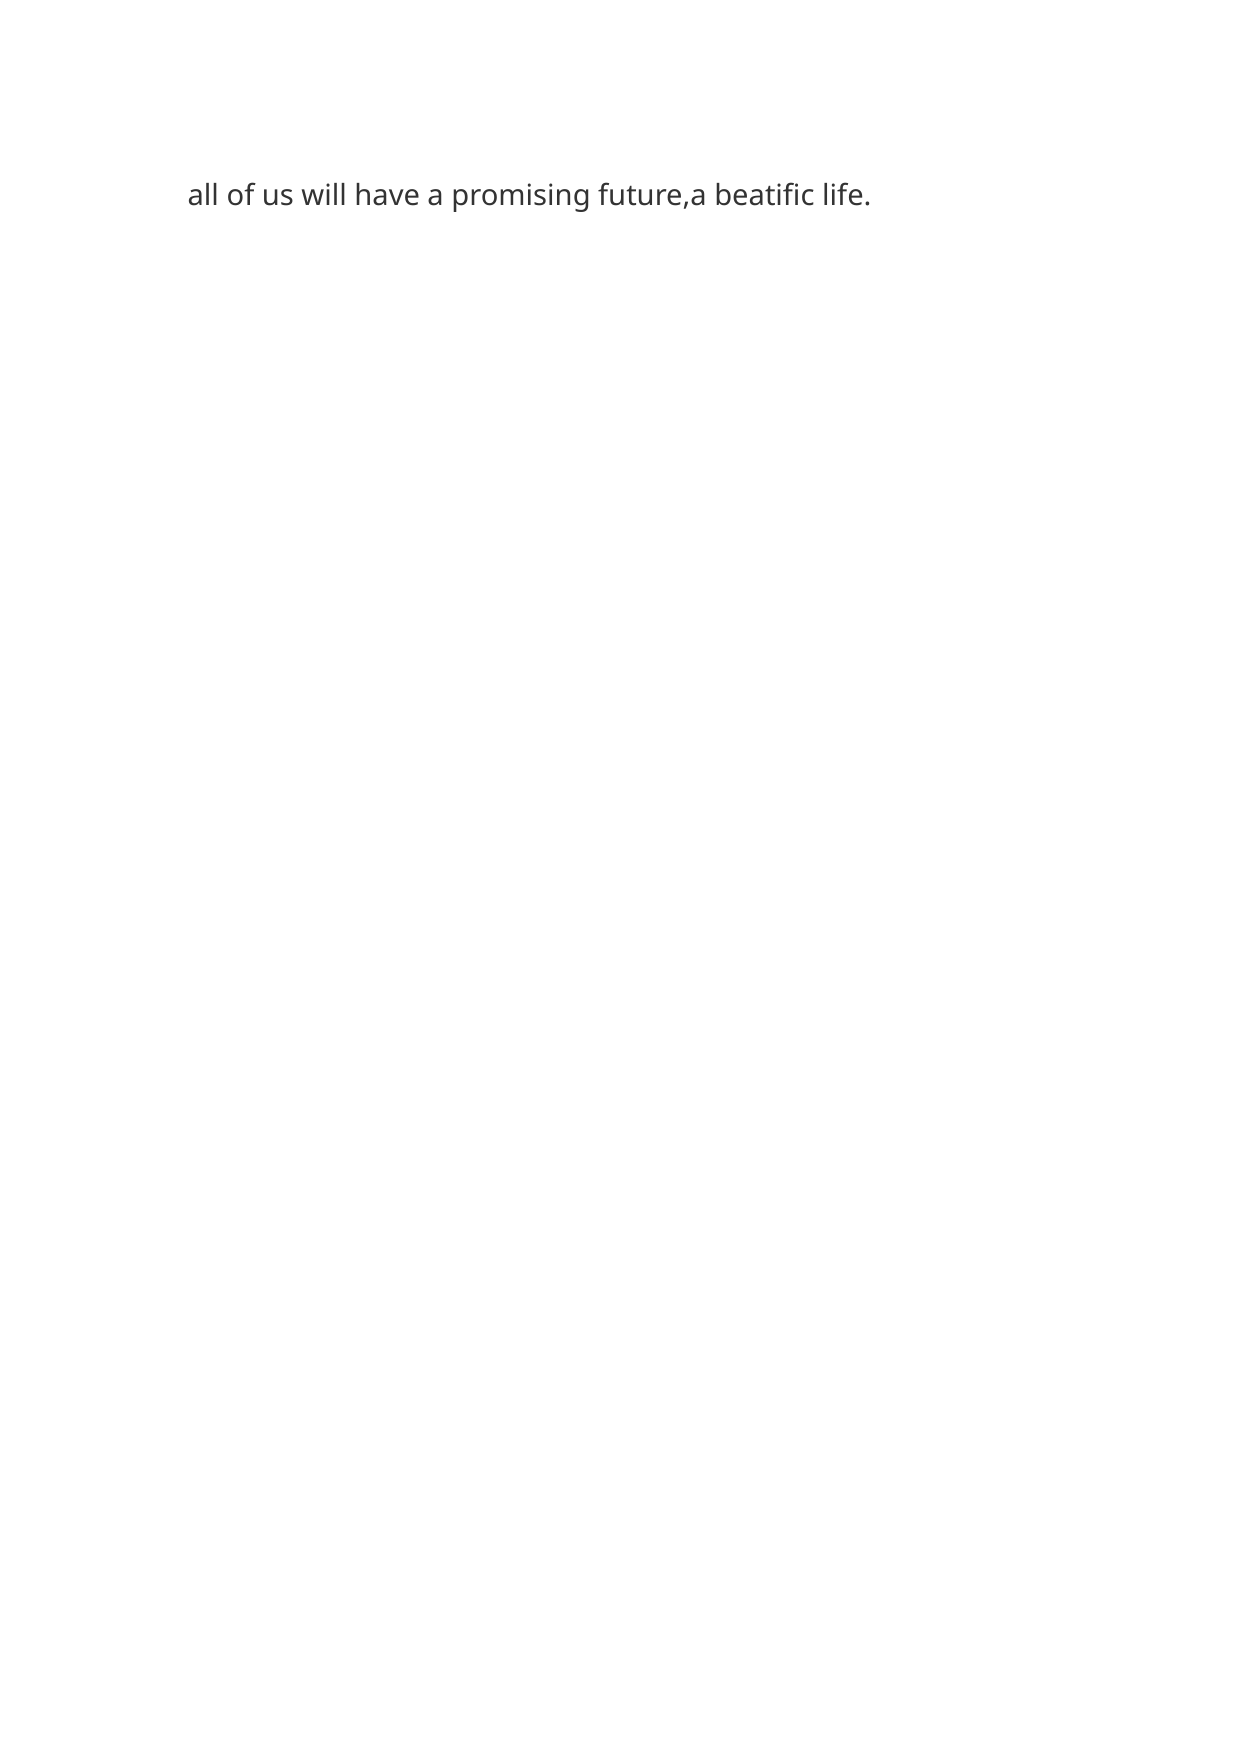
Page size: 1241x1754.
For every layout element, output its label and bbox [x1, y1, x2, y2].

text [187, 162, 1053, 227]
